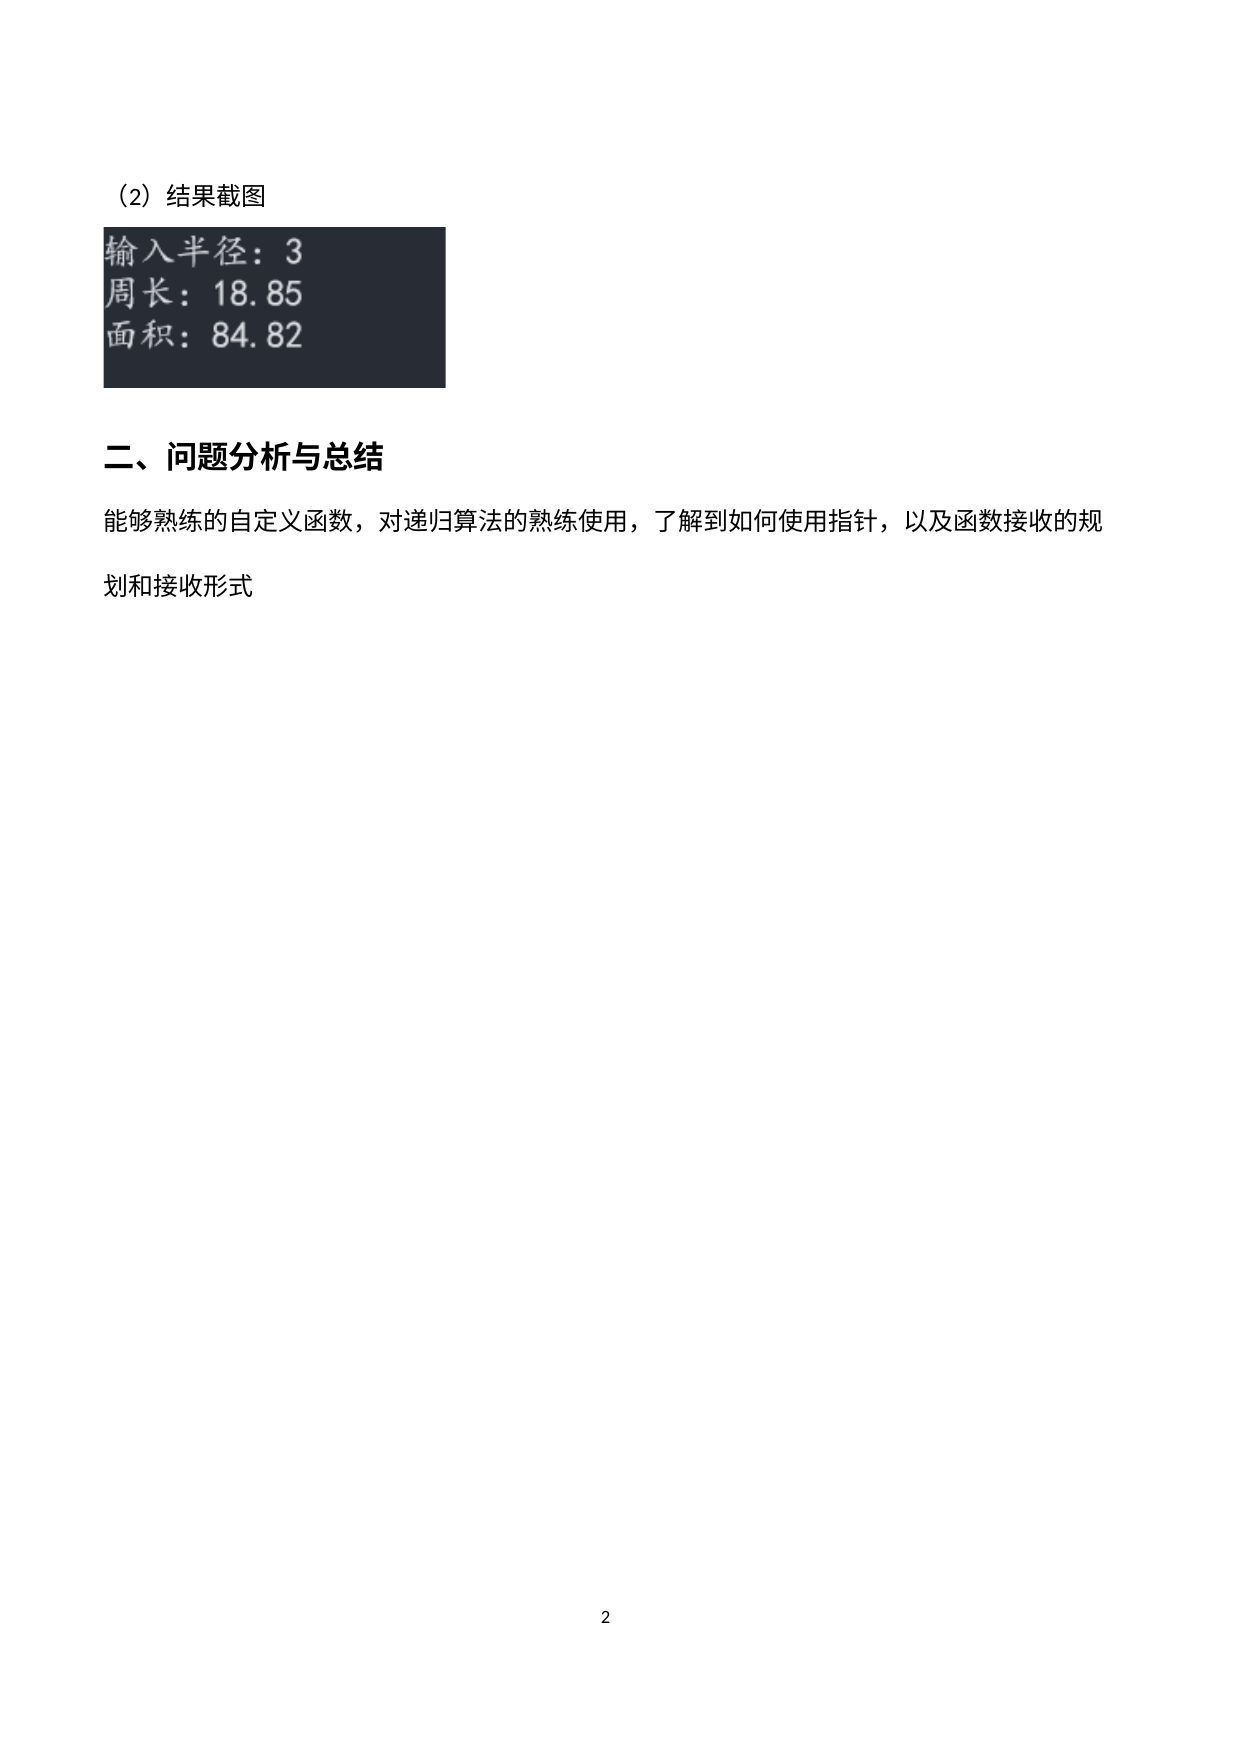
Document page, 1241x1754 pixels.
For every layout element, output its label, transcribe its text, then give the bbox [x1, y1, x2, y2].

picture [103, 227, 446, 388]
list 能够熟练的自定义函数，对递归算法的熟练使用，了解到如何使用指针，以及函数接收的规划和接收形式 [103, 487, 1107, 617]
text 二、问题分析与总结 [103, 422, 1107, 487]
list 结果截图 [103, 162, 1107, 227]
